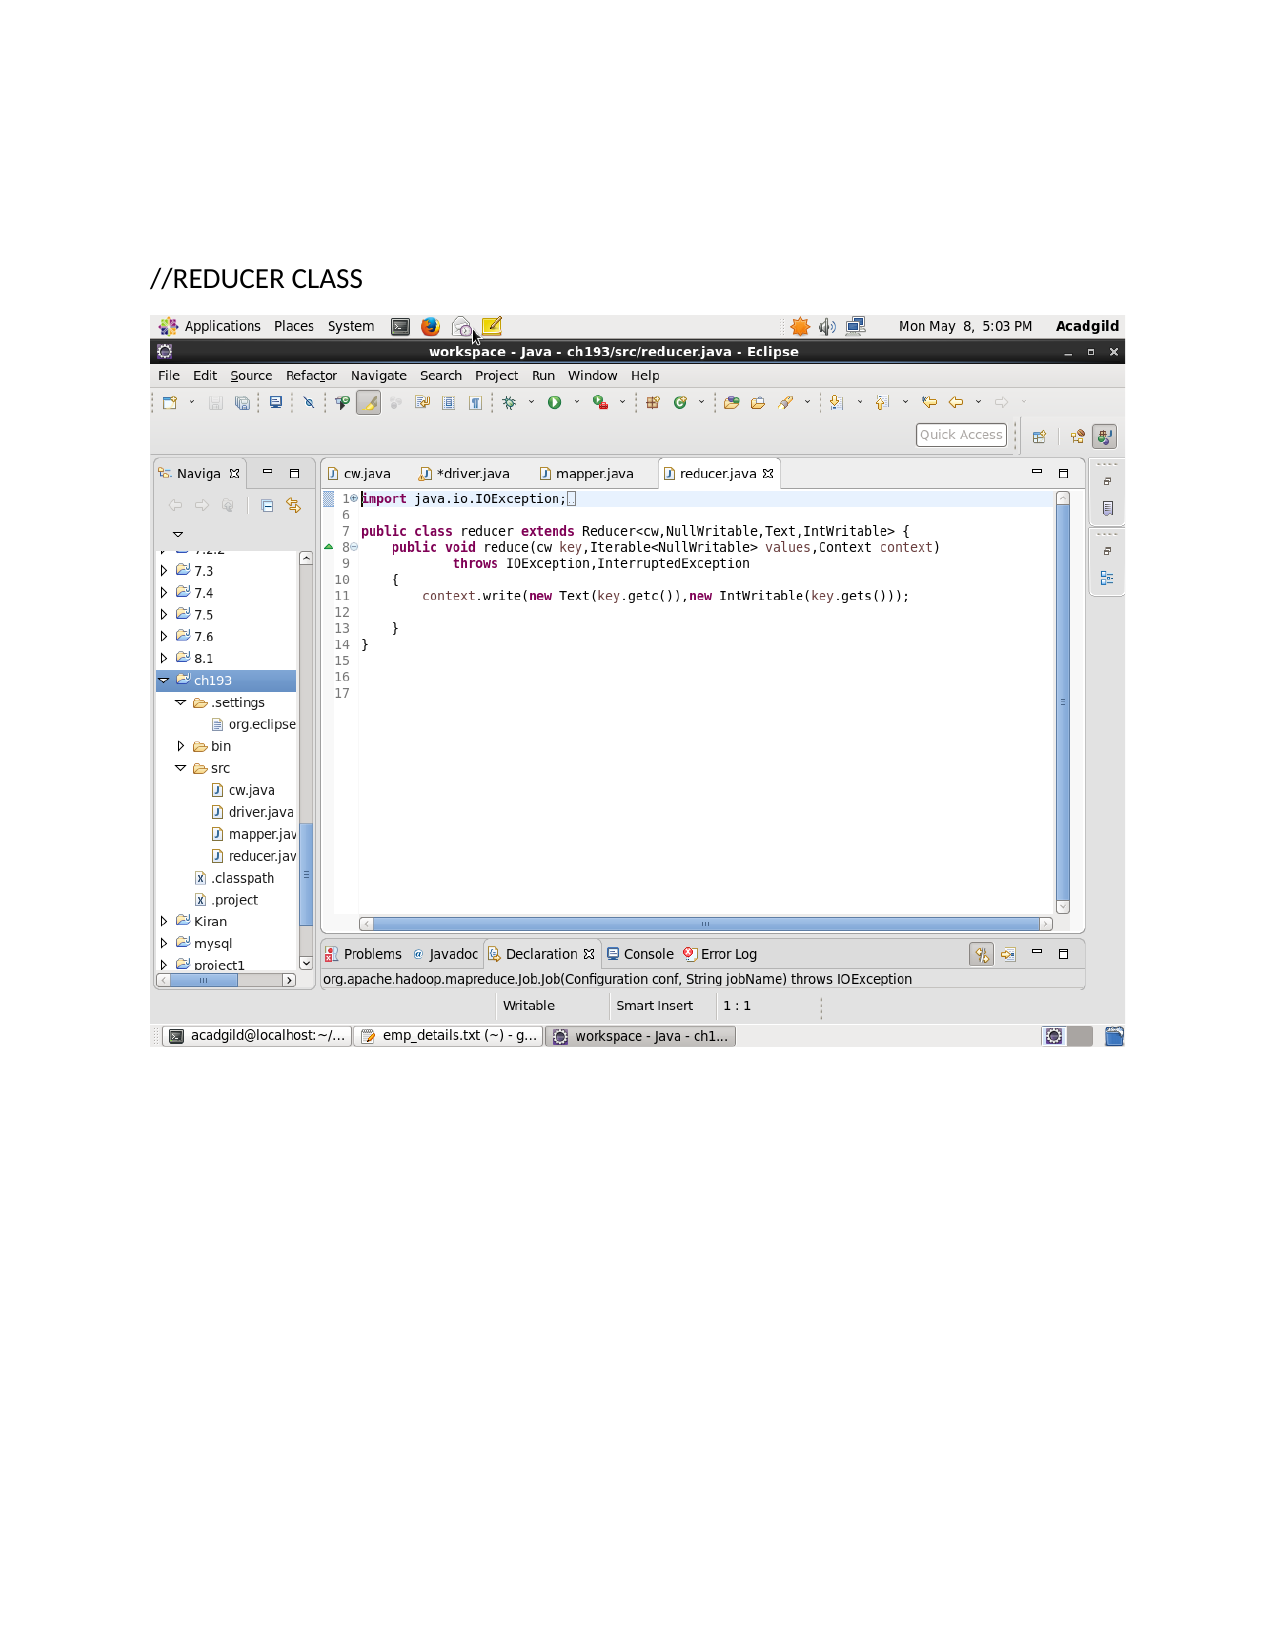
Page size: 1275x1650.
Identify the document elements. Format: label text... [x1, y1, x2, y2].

text //REDUCER CLASS [150, 260, 1125, 296]
picture [150, 315, 1125, 1047]
